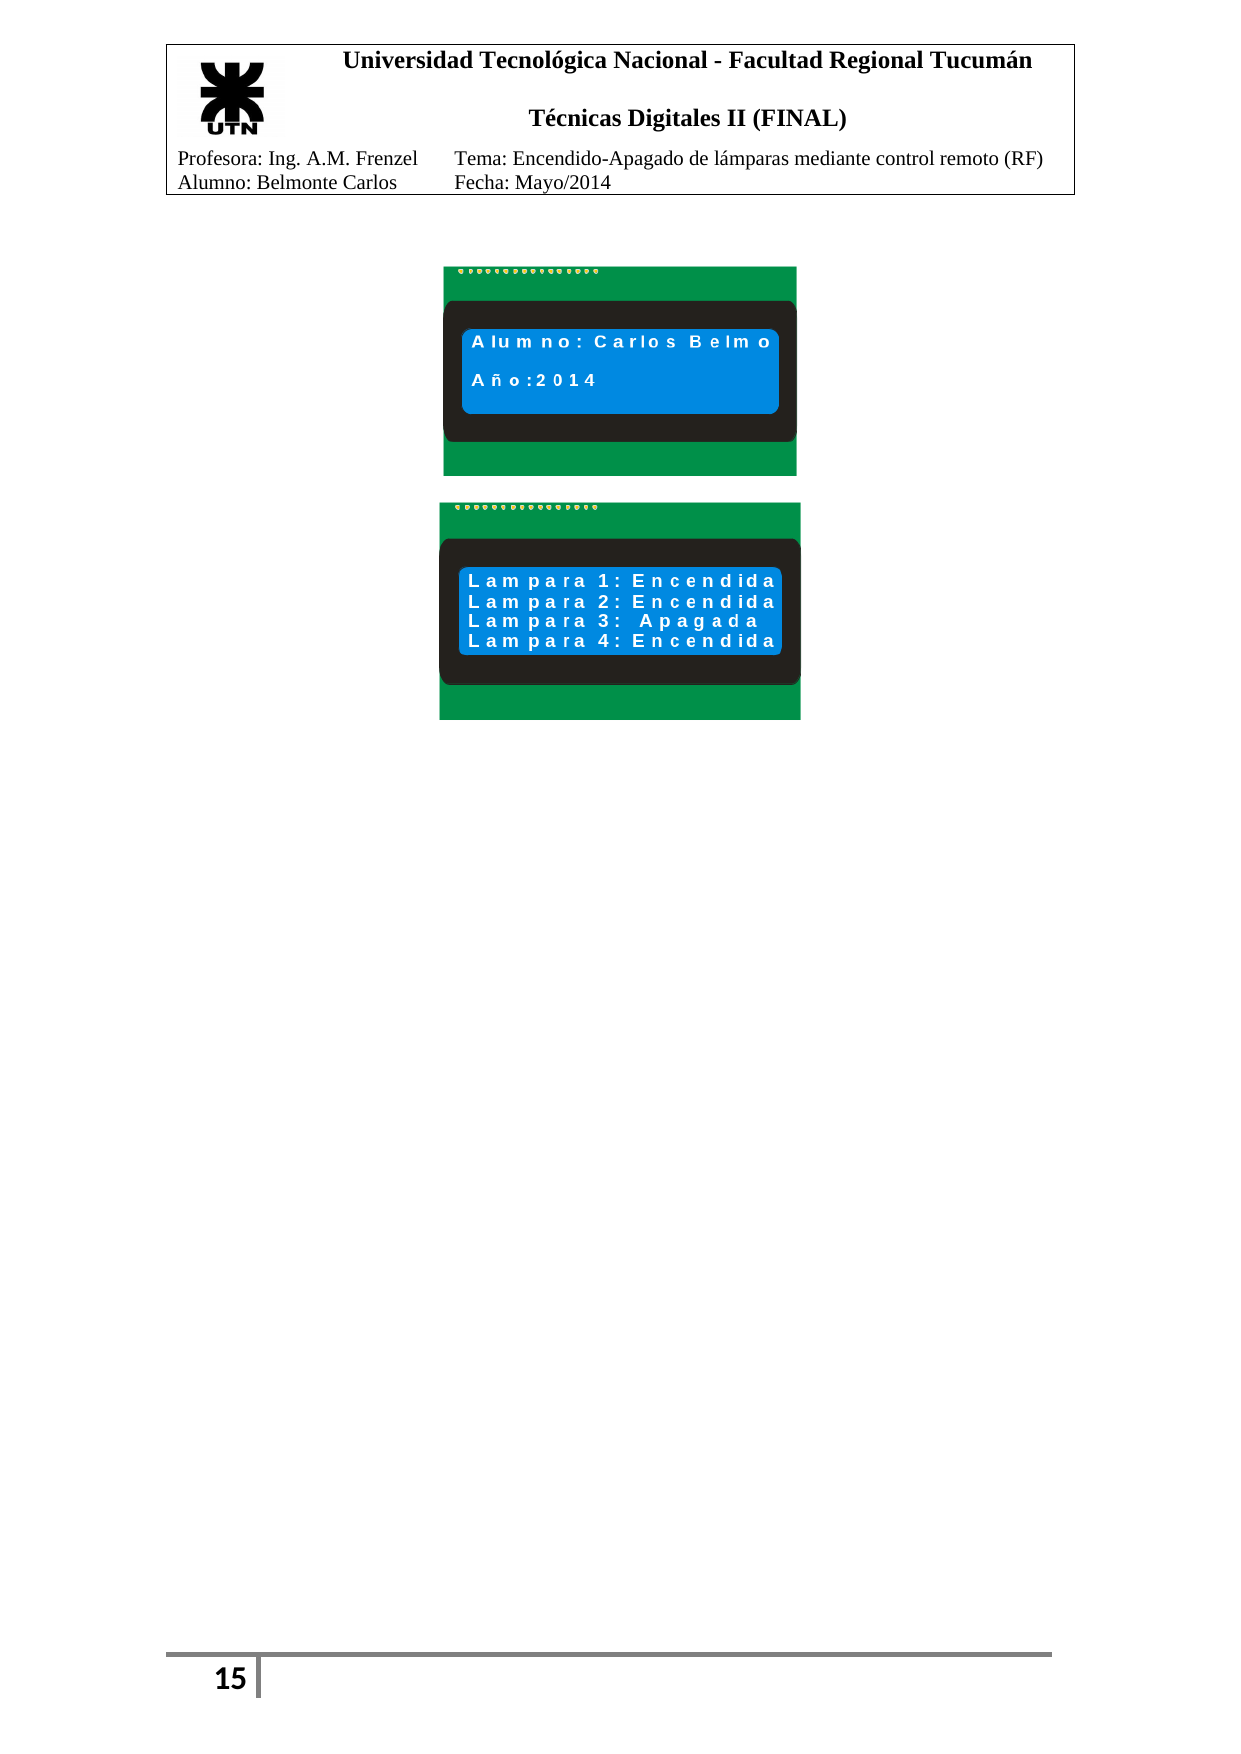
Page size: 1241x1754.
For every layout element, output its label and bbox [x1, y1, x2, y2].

picture [177, 55, 286, 137]
